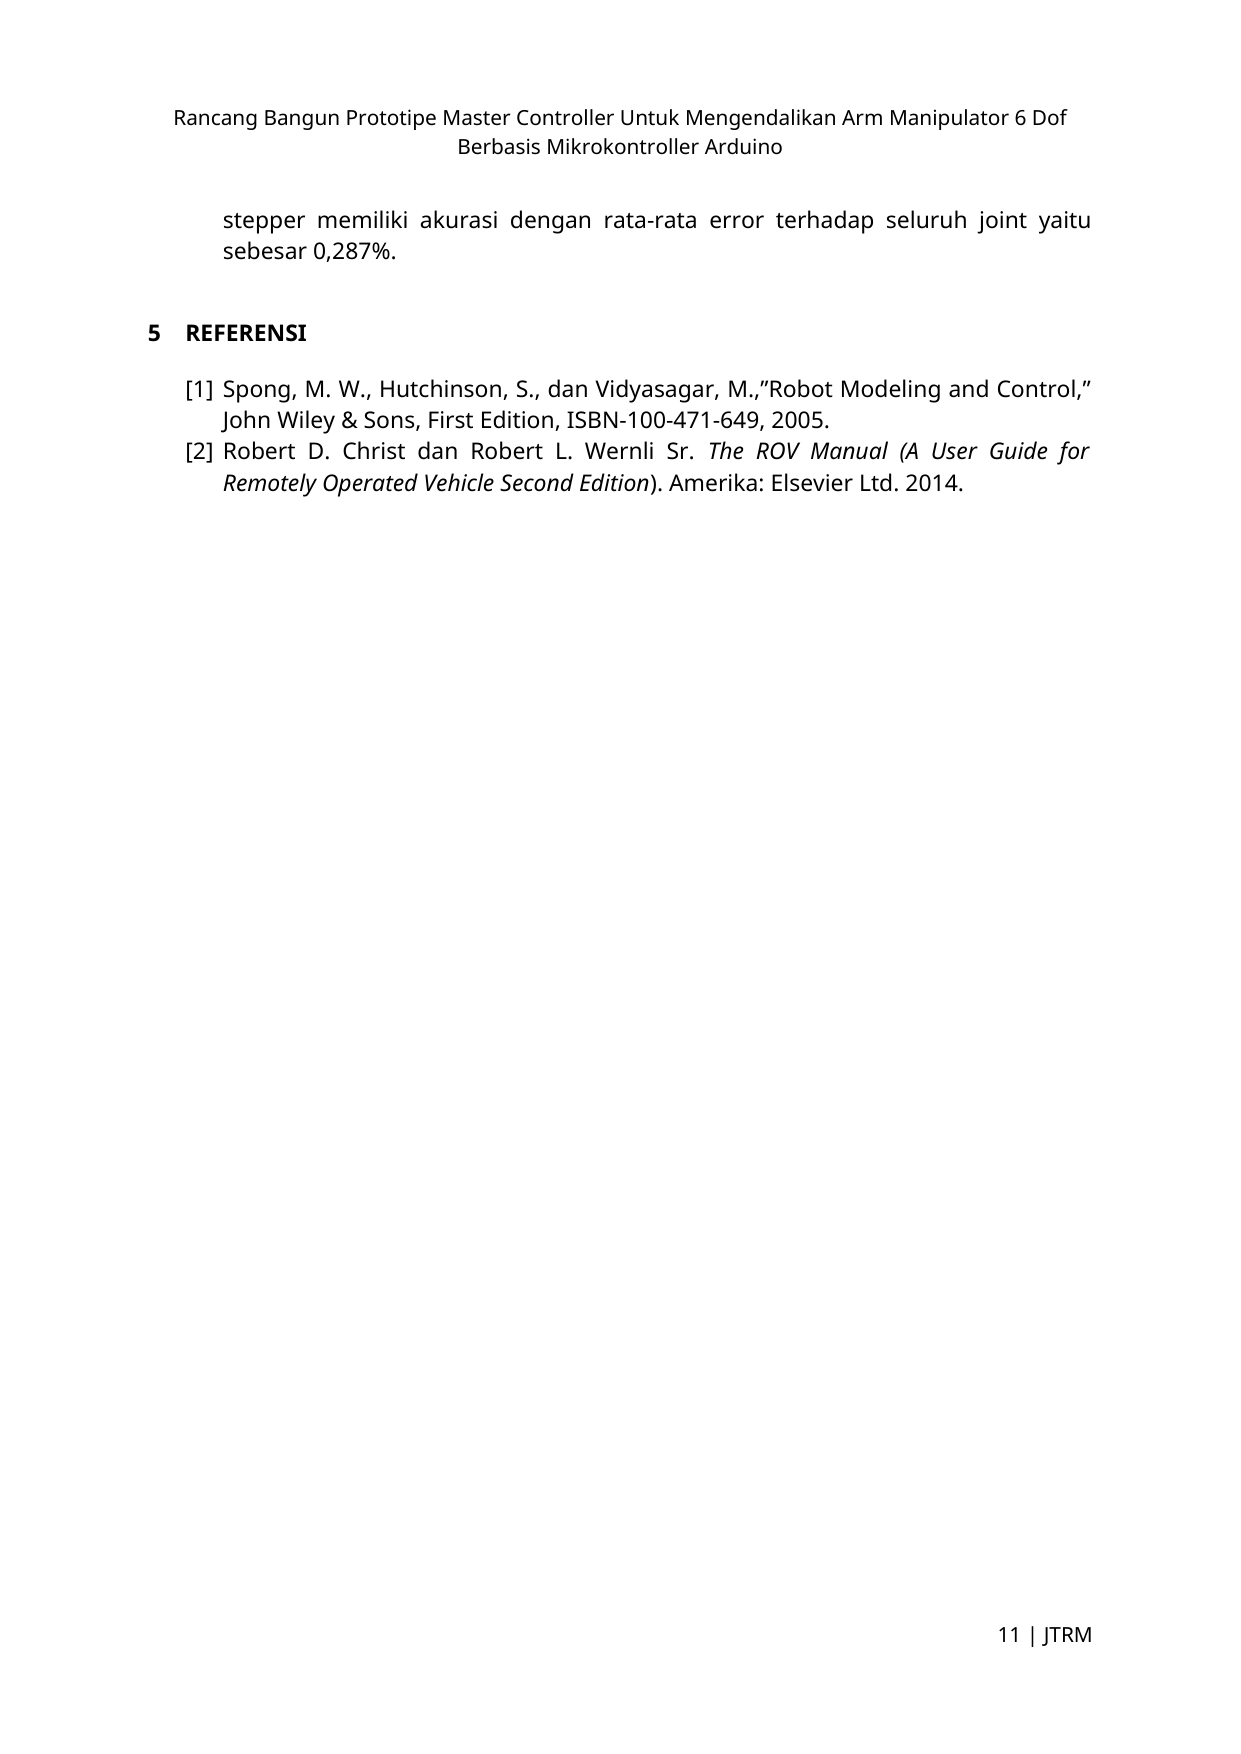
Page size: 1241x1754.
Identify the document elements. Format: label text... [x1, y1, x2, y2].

subtitle Referensi [148, 316, 1092, 348]
list Spong, M. W., Hutchinson, S., dan Vidyasagar, M.,”Robot Modeling and Control,” John Wiley & Sons, First Edition, ISBN-100-471-649, 2005. [185, 373, 1092, 435]
list Robert D. Christ dan Robert L. Wernli Sr. The ROV Manual (A User Guide for Remotely Operated Vehicle Second Edition). Amerika: Elsevier Ltd. 2014. [185, 435, 1092, 498]
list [185, 204, 1092, 266]
